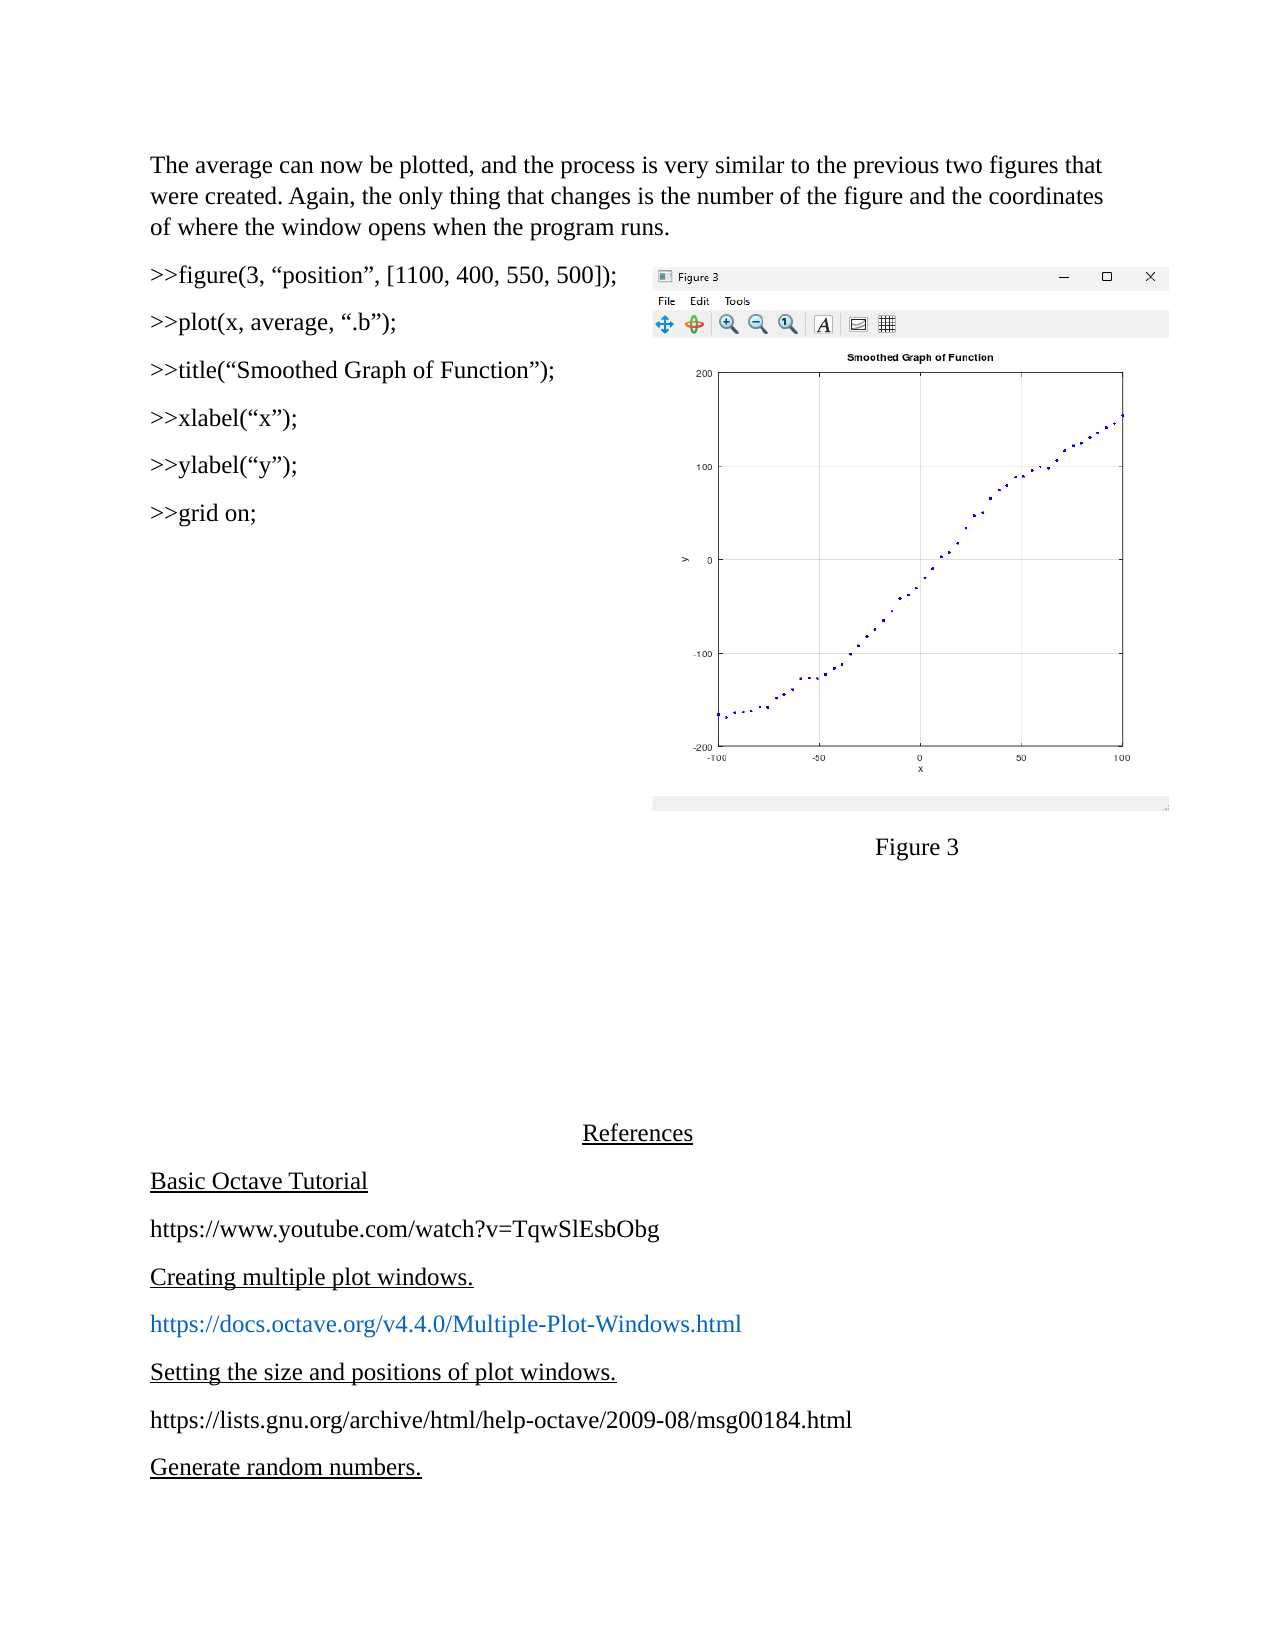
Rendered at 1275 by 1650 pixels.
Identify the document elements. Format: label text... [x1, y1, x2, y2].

text Setting the size and positions of plot windows. [150, 1357, 1125, 1386]
text References [150, 1118, 1125, 1147]
text Basic Octave Tutorial [150, 1166, 1125, 1195]
text https://lists.gnu.org/archive/html/help-octave/2009-08/msg00184.html [150, 1405, 1125, 1433]
picture [652, 267, 1169, 811]
text The average can now be plotted, and the process is very similar to the previous two figures that were created. Again, the only thing that changes is the number of the figure and the coordinates of where the window opens when the program runs. [150, 150, 1125, 241]
text Creating multiple plot windows. [150, 1262, 1125, 1290]
text Figure 3 [150, 832, 1125, 861]
text Generate random numbers. [150, 1452, 1125, 1481]
text >>grid on; [150, 498, 652, 527]
text >>title(“Smoothed Graph of Function”); [150, 355, 652, 384]
text https://docs.octave.org/v4.4.0/Multiple-Plot-Windows.html [150, 1309, 1125, 1338]
text >>ylabel(“y”); [150, 451, 652, 479]
text >>xlabel(“x”); [150, 403, 652, 432]
text >>plot(x, average, “.b”); [150, 307, 652, 336]
text https://www.youtube.com/watch?v=TqwSlEsbObg [150, 1214, 1125, 1243]
text >>figure(3, “position”, [1100, 400, 550, 500]); [150, 260, 1125, 288]
